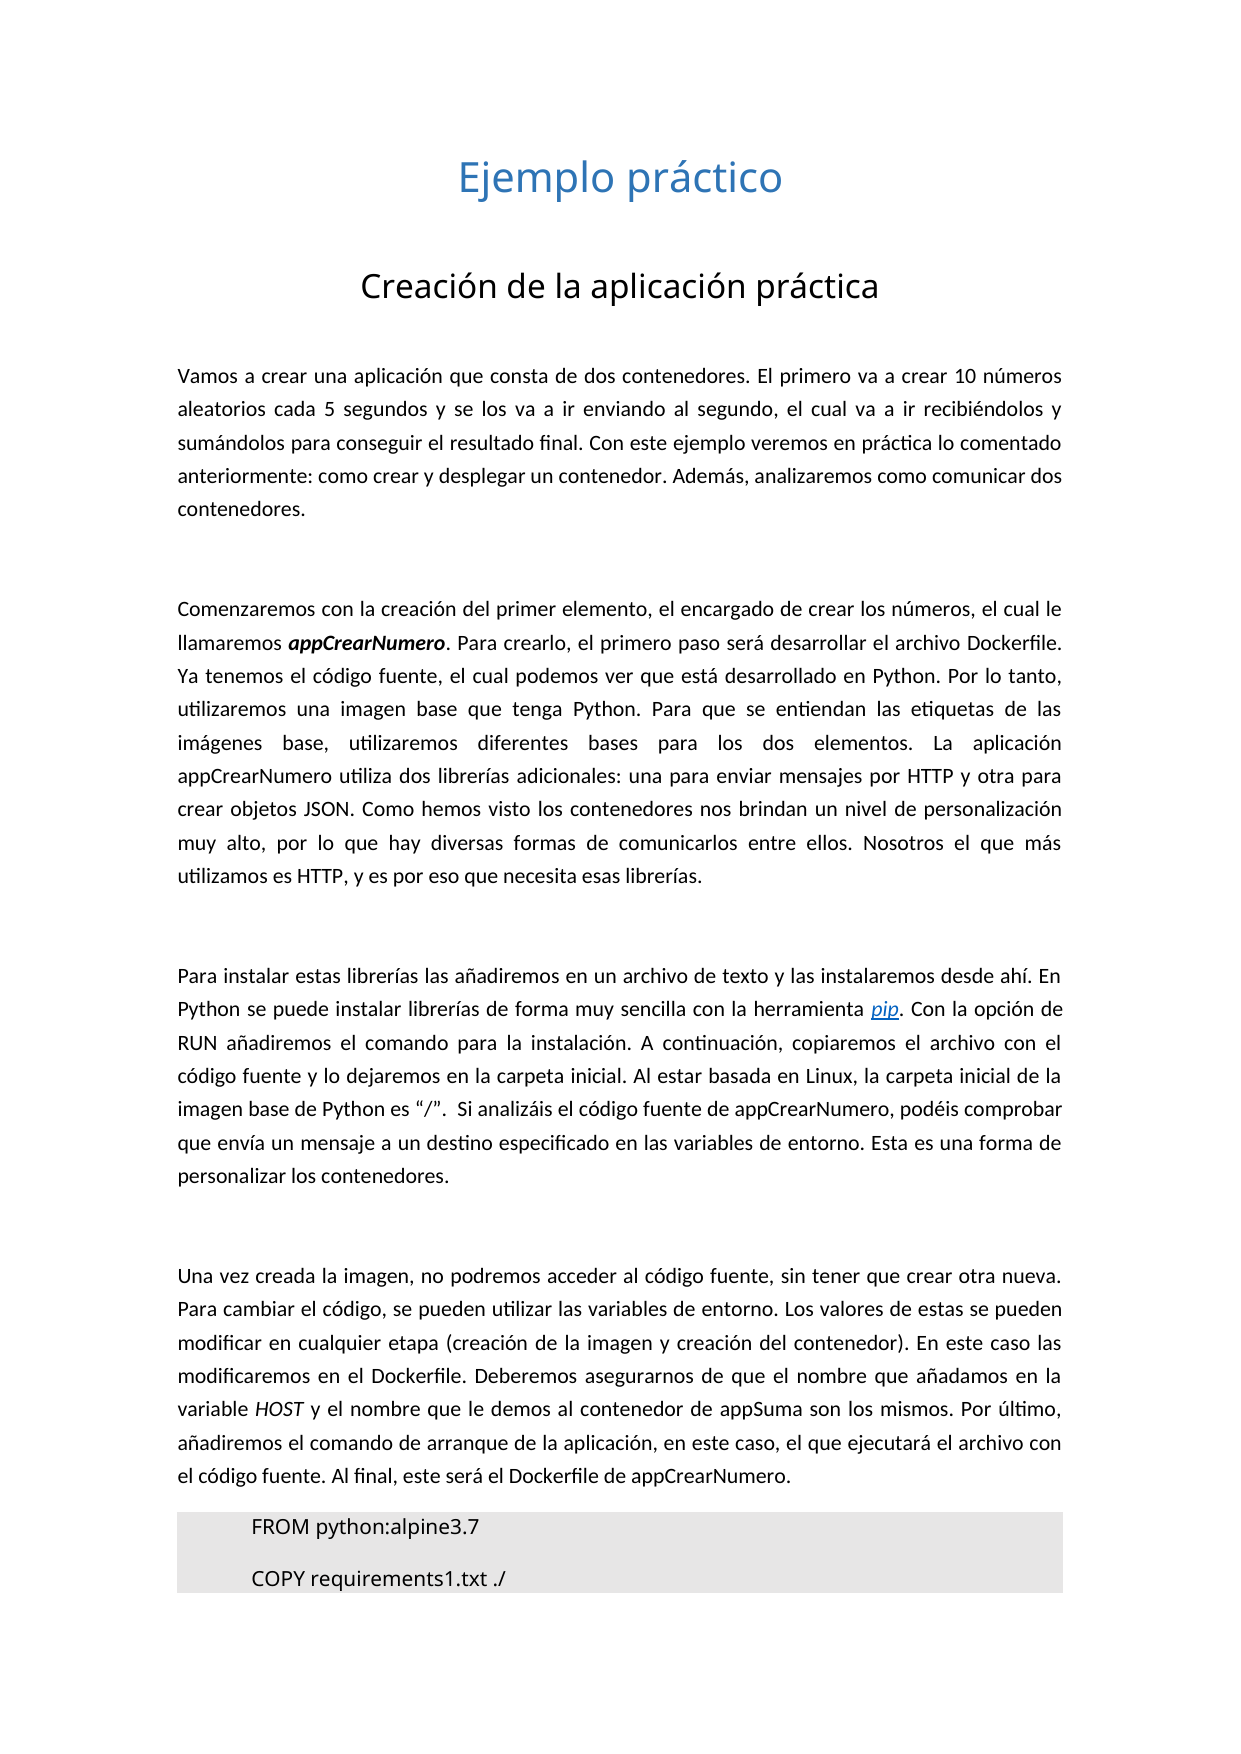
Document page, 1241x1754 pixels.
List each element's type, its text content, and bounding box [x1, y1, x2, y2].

text FROM python:alpine3.7 [177, 1512, 1063, 1541]
text Para instalar estas librerías las añadiremos en un archivo de texto y las instalaremos desde ahí. En Python se puede instalar librerías de forma muy sencilla con la herramienta pip. Con la opción de RUN añadiremos el comando para la instalación. A continuación, copiaremos el archivo con el código fuente y lo dejaremos en la carpeta inicial. Al estar basada en Linux, la carpeta inicial de la imagen base de Python es “/”. Si analizáis el código fuente de appCrearNumero, podéis comprobar que envía un mensaje a un destino especificado en las variables de entorno. Esta es una forma de personalizar los contenedores. [177, 962, 1063, 1189]
subtitle Ejemplo práctico [177, 148, 1063, 204]
subtitle Creación de la aplicación práctica [177, 263, 1063, 308]
text Vamos a crear una aplicación que consta de dos contenedores. El primero va a crear 10 números aleatorios cada 5 segundos y se los va a ir enviando al segundo, el cual va a ir recibiéndolos y sumándolos para conseguir el resultado final. Con este ejemplo veremos en práctica lo comentado anteriormente: como crear y desplegar un contenedor. Además, analizaremos como comunicar dos contenedores. [177, 362, 1063, 522]
text COPY requirements1.txt ./ [177, 1564, 1063, 1593]
text Comenzaremos con la creación del primer elemento, el encargado de crear los números, el cual le llamaremos appCrearNumero. Para crearlo, el primero paso será desarrollar el archivo Dockerfile. Ya tenemos el código fuente, el cual podemos ver que está desarrollado en Python. Por lo tanto, utilizaremos una imagen base que tenga Python. Para que se entiendan las etiquetas de las imágenes base, utilizaremos diferentes bases para los dos elementos. La aplicación appCrearNumero utiliza dos librerías adicionales: una para enviar mensajes por HTTP y otra para crear objetos JSON. Como hemos visto los contenedores nos brindan un nivel de personalización muy alto, por lo que hay diversas formas de comunicarlos entre ellos. Nosotros el que más utilizamos es HTTP, y es por eso que necesita esas librerías. [177, 596, 1063, 889]
text Una vez creada la imagen, no podremos acceder al código fuente, sin tener que crear otra nueva. Para cambiar el código, se pueden utilizar las variables de entorno. Los valores de estas se pueden modificar en cualquier etapa (creación de la imagen y creación del contenedor). En este caso las modificaremos en el Dockerfile. Deberemos asegurarnos de que el nombre que añadamos en la variable HOST y el nombre que le demos al contenedor de appSuma son los mismos. Por último, añadiremos el comando de arranque de la aplicación, en este caso, el que ejecutará el archivo con el código fuente. Al final, este será el Dockerfile de appCrearNumero. [177, 1262, 1063, 1489]
